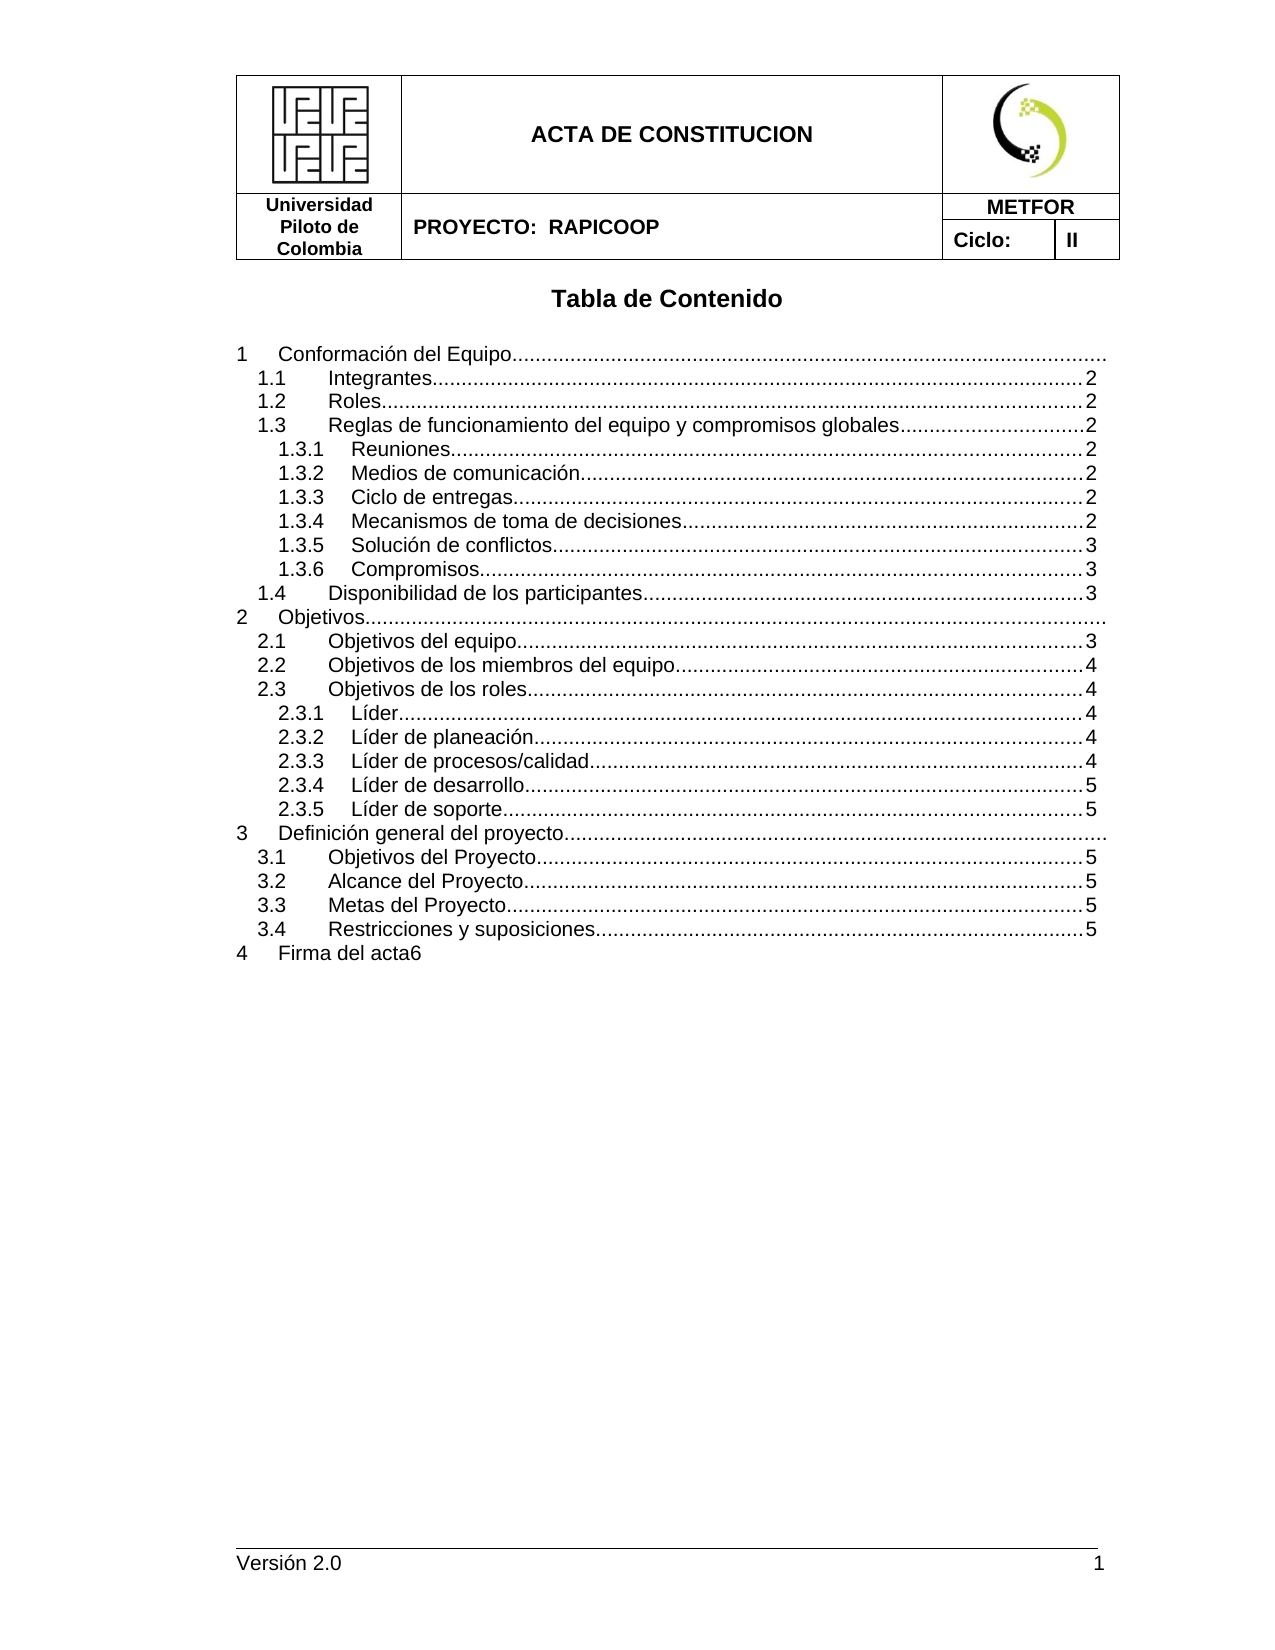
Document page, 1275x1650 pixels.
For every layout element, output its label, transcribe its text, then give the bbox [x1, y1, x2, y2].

text 1.3 Reglas de funcionamiento del equipo y compromisos globales 2 [257, 413, 1098, 437]
text 1.3.5 Solución de conflictos 3 [278, 533, 1098, 557]
text 1.2 Roles 2 [257, 389, 1098, 413]
text 2.3.4 Líder de desarrollo 5 [278, 773, 1098, 797]
text 1.1 Integrantes 2 [257, 365, 1098, 389]
text 1.4 Disponibilidad de los participantes 3 [257, 581, 1098, 605]
text 3.2 Alcance del Proyecto 5 [257, 868, 1098, 892]
text 1.3.2 Medios de comunicación 2 [278, 461, 1098, 485]
text 1.3.1 Reuniones 2 [278, 437, 1098, 461]
text 2.1 Objetivos del equipo 3 [257, 629, 1098, 653]
text 2.3.3 Líder de procesos/calidad 4 [278, 749, 1098, 773]
text 3.4 Restricciones y suposiciones 5 [257, 916, 1098, 940]
picture [264, 84, 375, 185]
text 2 Objetivos 3 [236, 605, 1098, 629]
text 3.3 Metas del Proyecto 5 [257, 892, 1098, 916]
text 1.3.6 Compromisos 3 [278, 557, 1098, 581]
text 1 Conformación del Equipo 2 [236, 341, 1098, 365]
text 2.3 Objetivos de los roles 4 [257, 677, 1098, 701]
picture [973, 76, 1088, 178]
text 4 Firma del acta6 [236, 940, 1098, 964]
text 2.3.2 Líder de planeación 4 [278, 725, 1098, 749]
text 1.3.3 Ciclo de entregas 2 [278, 485, 1098, 509]
text 2.3.5 Líder de soporte 5 [278, 797, 1098, 821]
text 1.3.4 Mecanismos de toma de decisiones 2 [278, 509, 1098, 533]
text 3 Definición general del proyecto 5 [236, 821, 1098, 844]
text 3.1 Objetivos del Proyecto 5 [257, 844, 1098, 868]
text Tabla de Contenido [236, 284, 1098, 313]
text 2.2 Objetivos de los miembros del equipo 4 [257, 653, 1098, 677]
text 2.3.1 Líder 4 [278, 701, 1098, 725]
